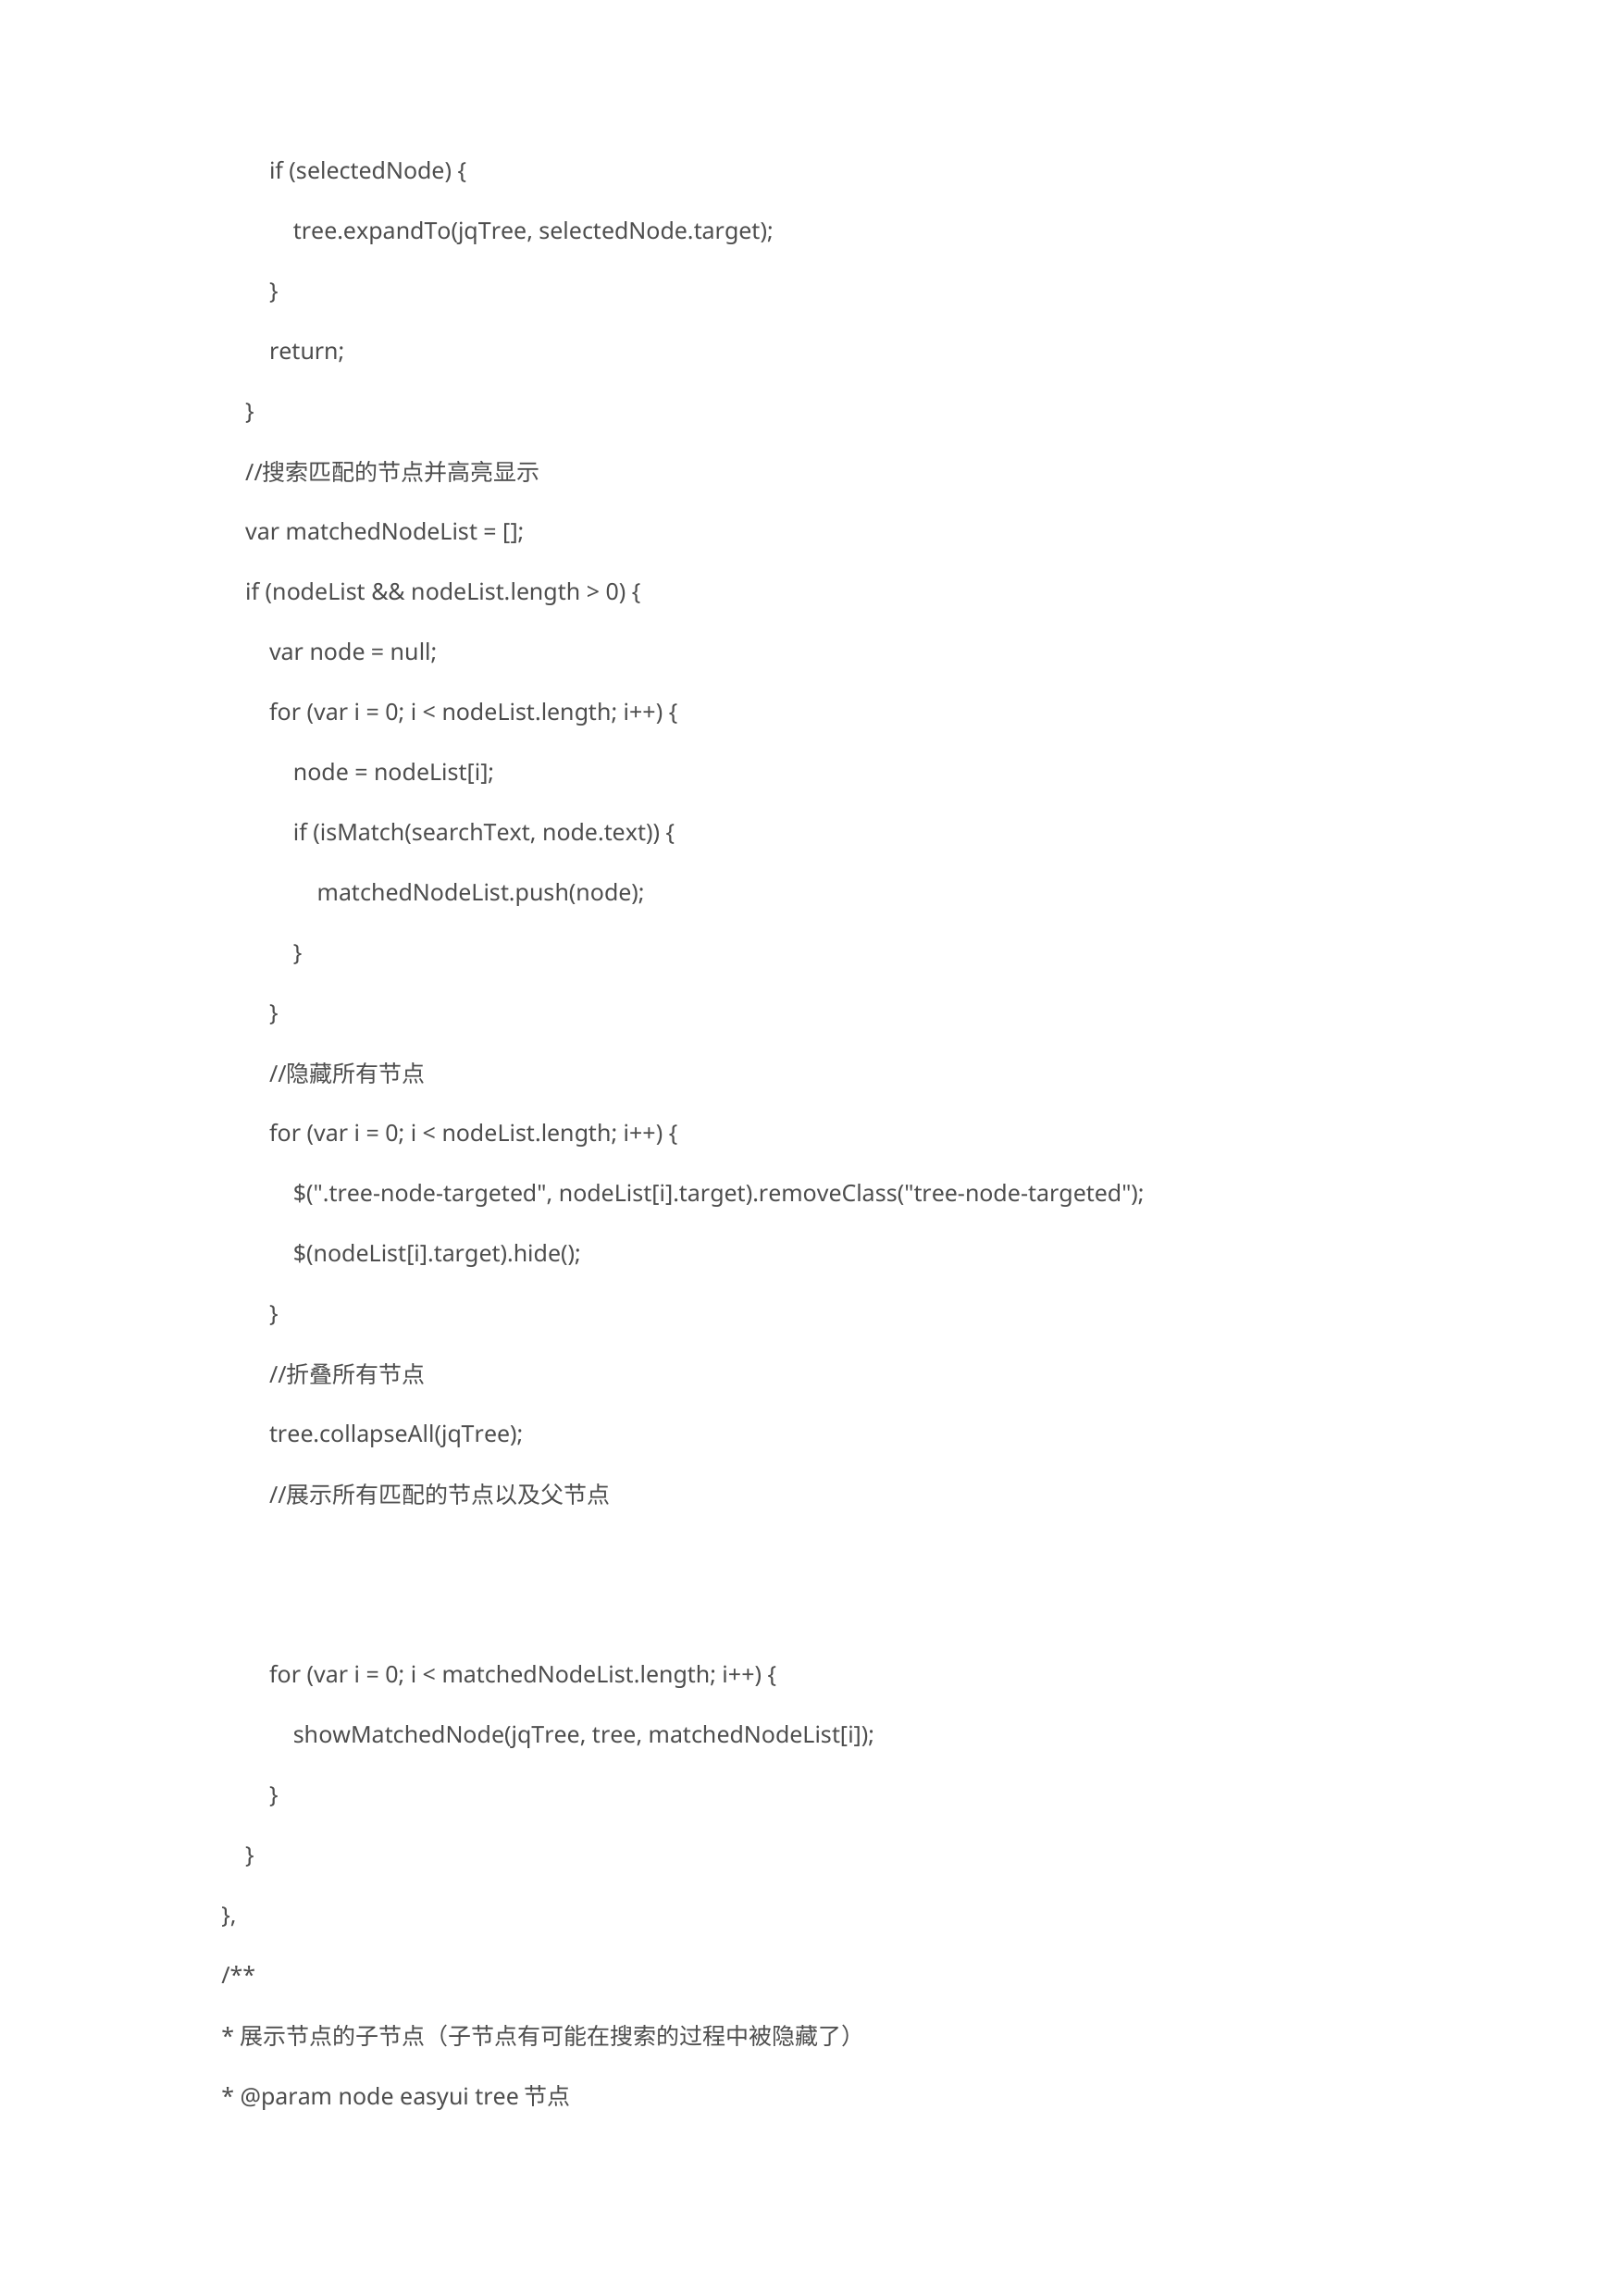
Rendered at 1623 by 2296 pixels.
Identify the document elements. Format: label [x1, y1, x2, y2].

text [173, 140, 1449, 2125]
